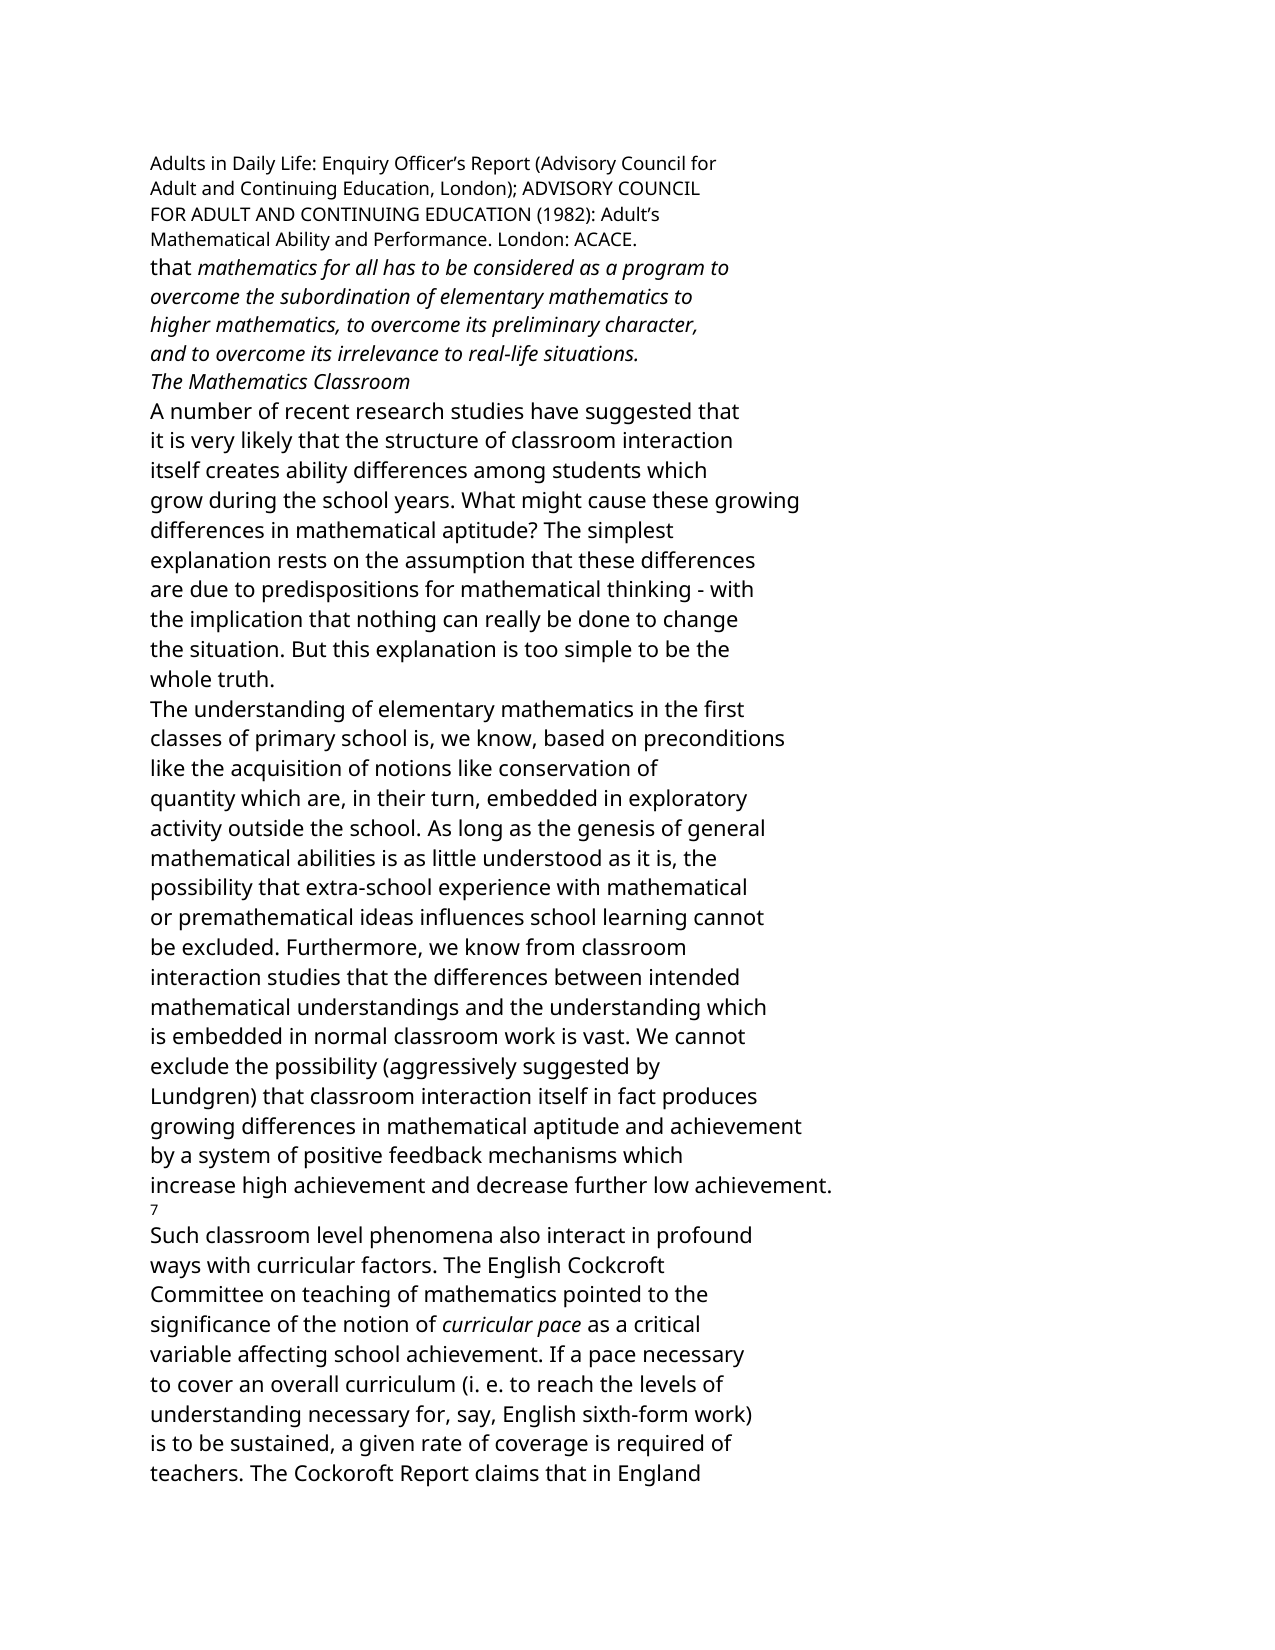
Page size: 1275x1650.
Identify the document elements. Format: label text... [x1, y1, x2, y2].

text itself creates ability differences among students which [150, 455, 1125, 485]
text is to be sustained, a given rate of coverage is required of [150, 1428, 1125, 1458]
text classes of primary school is, we know, based on preconditions [150, 723, 1125, 753]
text quantity which are, in their turn, embedded in exploratory [150, 783, 1125, 813]
text Adult and Continuing Education, London); ADVISORY COUNCIL [150, 176, 1125, 201]
text Mathematical Ability and Performance. London: ACACE. [150, 227, 1125, 252]
text be excluded. Furthermore, we know from classroom [150, 932, 1125, 962]
text understanding necessary for, say, English sixth-form work) [150, 1399, 1125, 1428]
text mathematical understandings and the understanding which [150, 991, 1125, 1021]
text the situation. But this explanation is too simple to be the [150, 634, 1125, 664]
text ways with curricular factors. The English Cockcroft [150, 1250, 1125, 1279]
text or premathematical ideas influences school learning cannot [150, 902, 1125, 932]
text The Mathematics Classroom [150, 367, 1125, 396]
text increase high achievement and decrease further low achievement. [150, 1170, 1125, 1200]
text significance of the notion of curricular pace as a critical [150, 1309, 1125, 1339]
text is embedded in normal classroom work is vast. We cannot [150, 1021, 1125, 1051]
text like the acquisition of notions like conservation of [150, 753, 1125, 783]
text FOR ADULT AND CONTINUING EDUCATION (1982): Adult’s [150, 201, 1125, 227]
text Committee on teaching of mathematics pointed to the [150, 1279, 1125, 1309]
text mathematical abilities is as little understood as it is, the [150, 842, 1125, 872]
text differences in mathematical aptitude? The simplest [150, 515, 1125, 544]
text 7 [150, 1200, 1125, 1220]
text growing differences in mathematical aptitude and achievement [150, 1111, 1125, 1140]
text variable affecting school achievement. If a pace necessary [150, 1339, 1125, 1369]
text explanation rests on the assumption that these differences [150, 544, 1125, 574]
text A number of recent research studies have suggested that [150, 396, 1125, 425]
text that mathematics for all has to be considered as a program to [150, 252, 1125, 282]
text Lundgren) that classroom interaction itself in fact produces [150, 1081, 1125, 1111]
text Adults in Daily Life: Enquiry Officer’s Report (Advisory Council for [150, 150, 1125, 176]
text grow during the school years. What might cause these growing [150, 485, 1125, 515]
text activity outside the school. As long as the genesis of general [150, 813, 1125, 842]
text it is very likely that the structure of classroom interaction [150, 425, 1125, 455]
text to cover an overall curriculum (i. e. to reach the levels of [150, 1369, 1125, 1399]
text and to overcome its irrelevance to real-life situations. [150, 339, 1125, 367]
text overcome the subordination of elementary mathematics to [150, 282, 1125, 310]
text teachers. The Cockoroft Report claims that in England [150, 1458, 1125, 1488]
text interaction studies that the differences between intended [150, 962, 1125, 991]
text whole truth. [150, 664, 1125, 693]
text exclude the possibility (aggressively suggested by [150, 1051, 1125, 1081]
text are due to predispositions for mathematical thinking - with [150, 574, 1125, 604]
text The understanding of elementary mathematics in the first [150, 693, 1125, 723]
text Such classroom level phenomena also interact in profound [150, 1220, 1125, 1250]
text the implication that nothing can really be done to change [150, 604, 1125, 634]
text higher mathematics, to overcome its preliminary character, [150, 310, 1125, 339]
text by a system of positive feedback mechanisms which [150, 1140, 1125, 1170]
text possibility that extra-school experience with mathematical [150, 872, 1125, 902]
